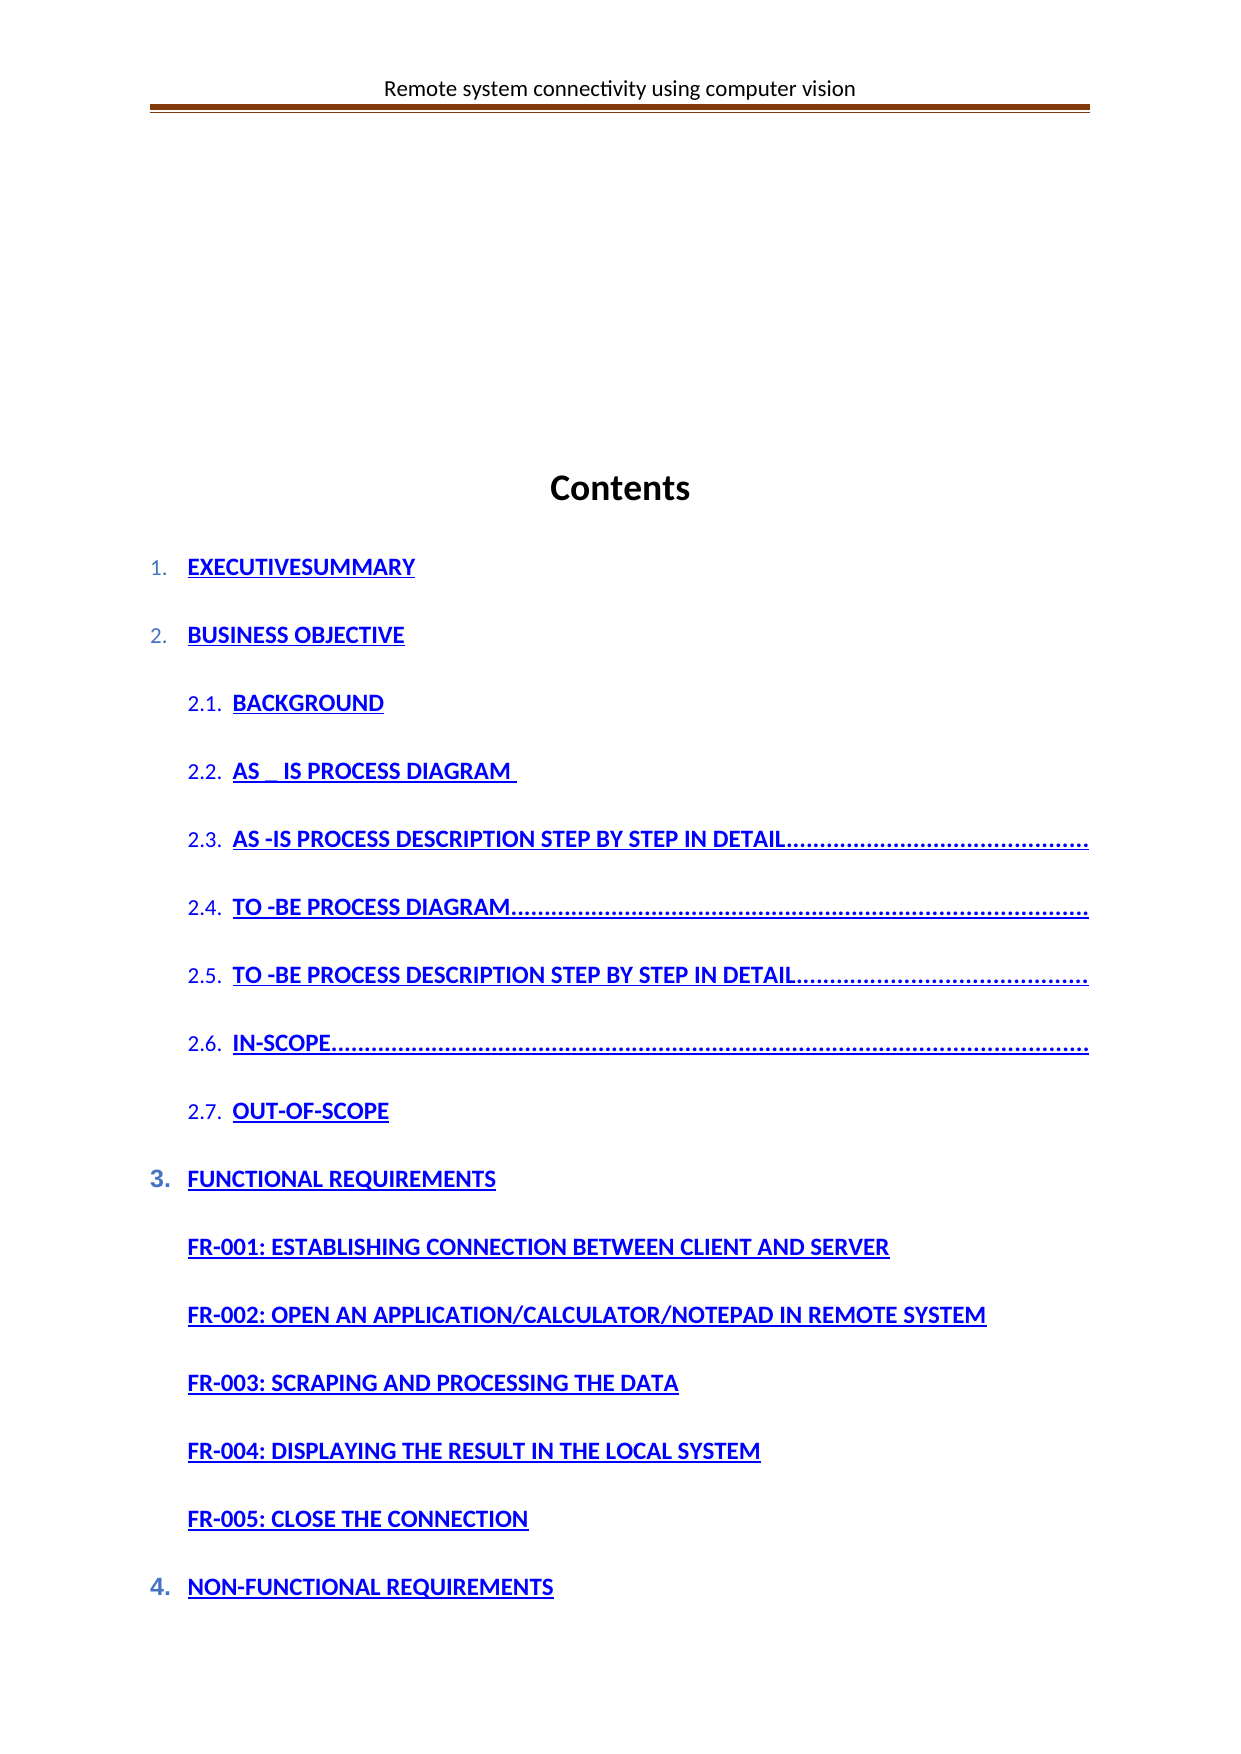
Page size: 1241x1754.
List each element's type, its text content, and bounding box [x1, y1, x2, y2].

list FR-002: Open an Application/Calculator/Notepad in Remote System 7 [187, 1299, 1090, 1329]
list FR-004: Displaying the Result in the Local System 8 [187, 1435, 1090, 1466]
list FR-005: Close the connection 8 [187, 1503, 1090, 1533]
list to -be Process Diagram 5 [187, 891, 1090, 921]
text Contents [150, 464, 1090, 509]
list As -IS Process Description Step by Step in detail 4 [187, 823, 1090, 853]
list As _ IS process Diagram 4 [187, 755, 1090, 785]
list ExecutiveSummary 4 [150, 551, 1090, 581]
list Out-of-Scope 6 [187, 1095, 1090, 1125]
list In-ScopE 6 [187, 1027, 1090, 1057]
list Business objective 4 [150, 619, 1090, 649]
list Background 4 [187, 687, 1090, 717]
list To -Be Process Description Step by Step in detail 5 [187, 959, 1090, 989]
list FR-001: Establishing Connection between Client and Server 6 [187, 1231, 1090, 1261]
list Non-Functional Requirements 8 [150, 1571, 1090, 1602]
list Functional Requirements 6 [150, 1163, 1090, 1193]
list FR-003: Scraping and Processing the Data 7 [187, 1367, 1090, 1397]
